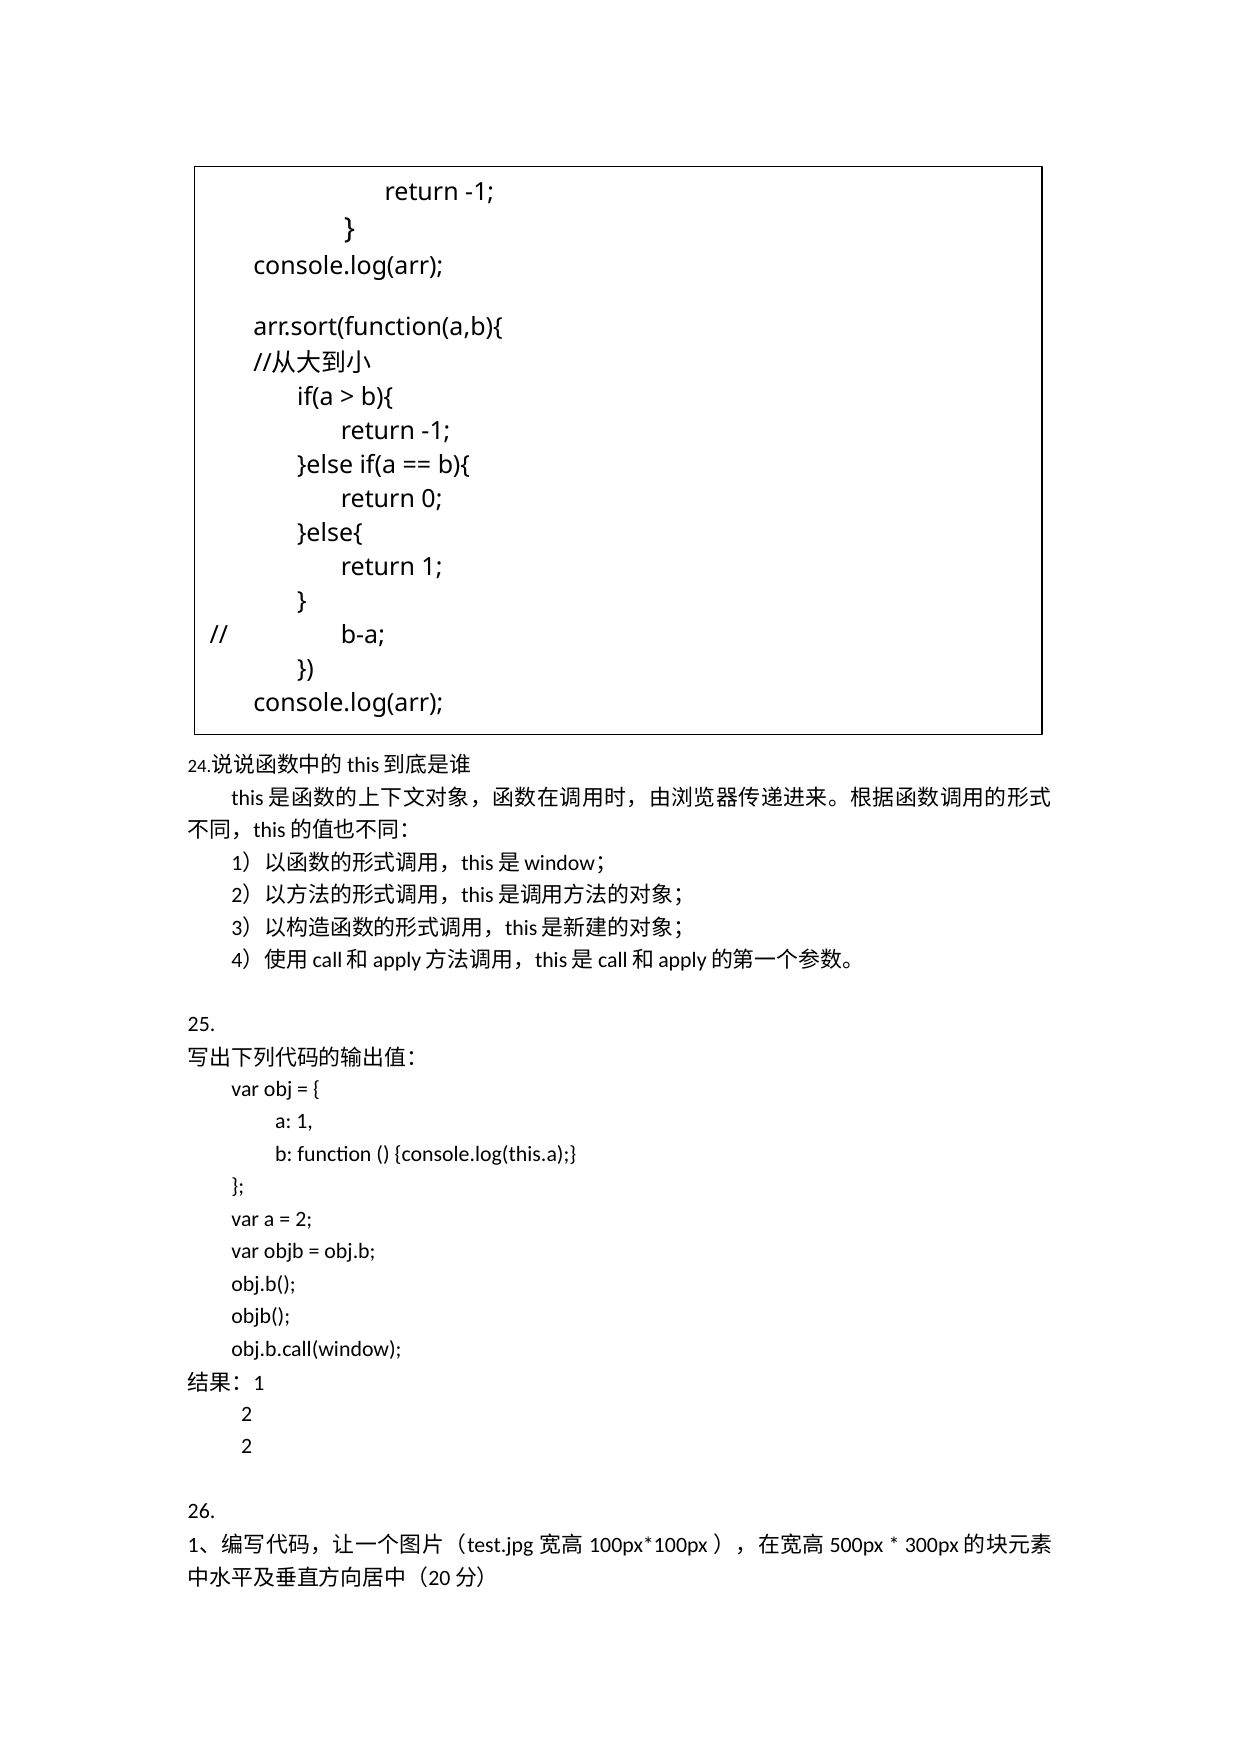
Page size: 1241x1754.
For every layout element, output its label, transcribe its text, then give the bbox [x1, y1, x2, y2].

list 写出下列代码的输出值： [187, 1039, 1053, 1072]
list b: function () {console.log(this.a);} [187, 1137, 1053, 1169]
list 结果：1 [187, 1364, 1053, 1397]
list 说说函数中的this到底是谁 [187, 747, 1053, 779]
list a: 1, [187, 1104, 1053, 1137]
list objb(); [187, 1299, 1053, 1332]
list var a = 2; [187, 1202, 1053, 1234]
list 1、编写代码，让一个图片（test.jpg 宽高 100px*100px ），在宽高500px * 300px的块元素中水平及垂直方向居中（20分） [187, 1527, 1053, 1592]
list 使用call和apply方法调用，this是call和apply的第一个参数。 [187, 942, 1053, 974]
list 以函数的形式调用，this是window； [187, 844, 1053, 877]
list }; [187, 1169, 1053, 1202]
list 26. [187, 1494, 1053, 1527]
list 以方法的形式调用，this是调用方法的对象； [187, 877, 1053, 909]
list obj.b.call(window); [187, 1332, 1053, 1364]
list 2 [187, 1429, 1053, 1462]
list this是函数的上下文对象，函数在调用时，由浏览器传递进来。根据函数调用的形式不同，this的值也不同： [187, 779, 1053, 844]
list obj.b(); [187, 1267, 1053, 1299]
list 2 [187, 1397, 1053, 1429]
list var objb = obj.b; [187, 1234, 1053, 1267]
list var obj = { [187, 1072, 1053, 1104]
list 以构造函数的形式调用，this是新建的对象； [187, 909, 1053, 942]
